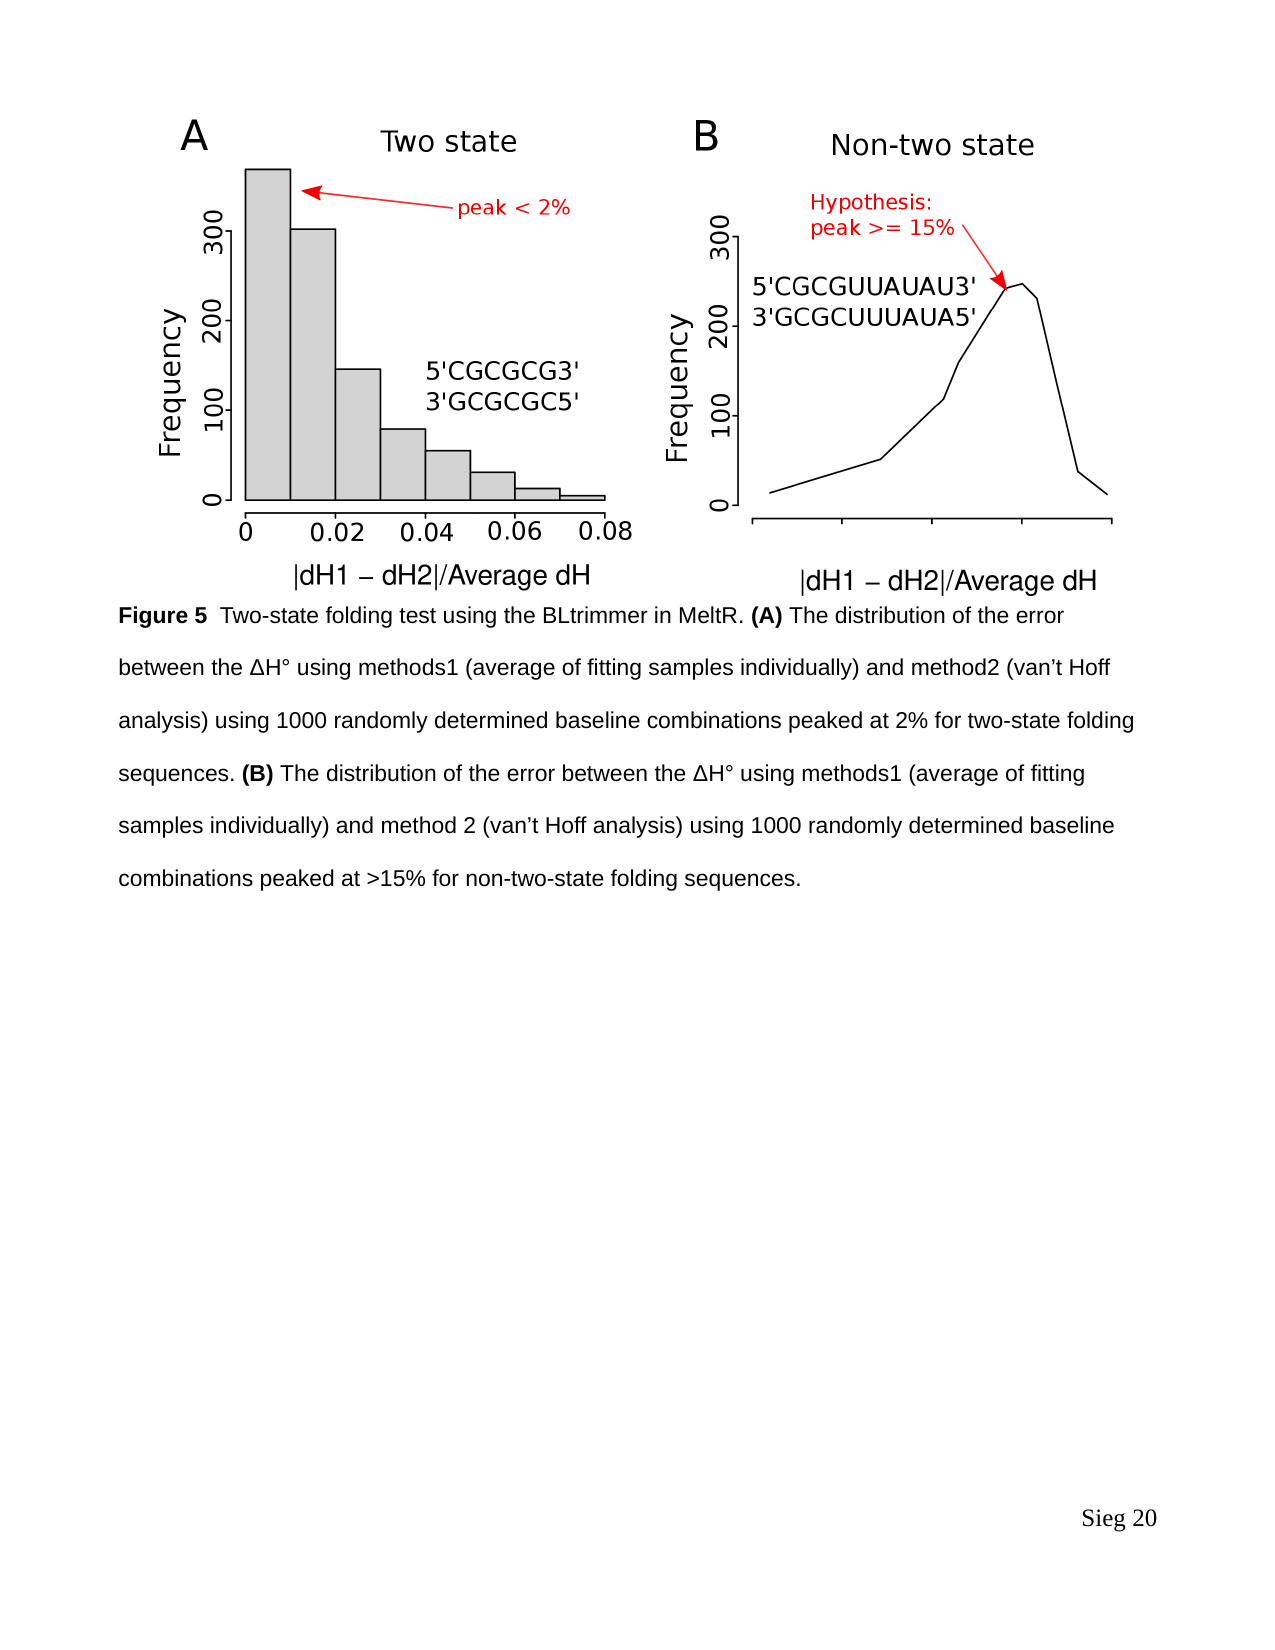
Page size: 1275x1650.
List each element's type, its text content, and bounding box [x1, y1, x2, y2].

text Figure 5 Two-state folding test using the BLtrimmer in MeltR. (A) The distribution of the error between the ΔH° using methods1 (average of fitting samples individually) and method2 (van’t Hoff analysis) using 1000 randomly determined baseline combinations peaked at 2% for two-state folding sequences. (B) The distribution of the error between the ΔH° using methods1 (average of fitting samples individually) and method 2 (van’t Hoff analysis) using 1000 randomly determined baseline combinations peaked at >15% for non-two-state folding sequences. [118, 147, 1157, 892]
